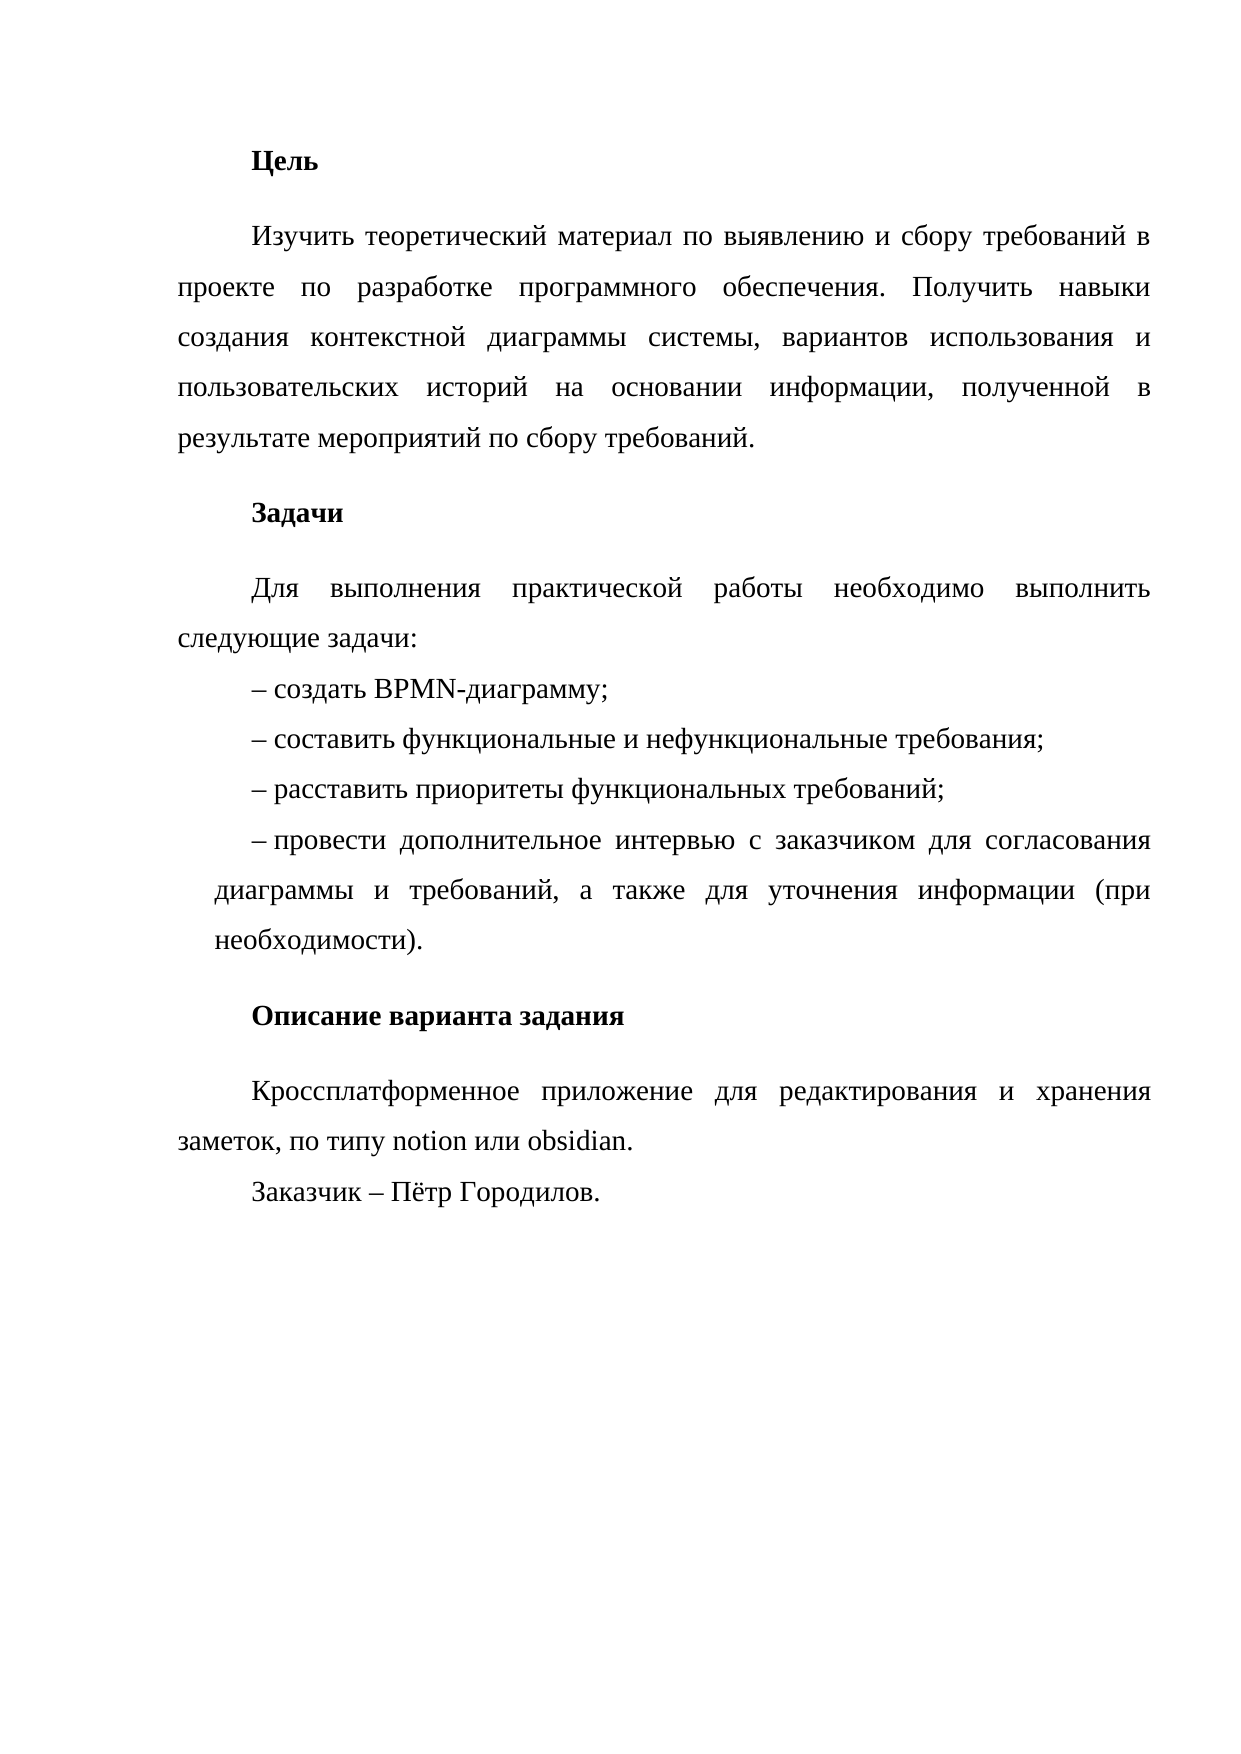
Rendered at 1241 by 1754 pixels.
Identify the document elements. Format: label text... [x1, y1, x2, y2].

text Изучить теоретический материал по выявлению и сбору требований в проекте по разработке программного обеспечения. Получить навыки создания контекстной диаграммы системы, вариантов использования и пользовательских историй на основании информации, полученной в результате мероприятий по сбору требований. [177, 218, 1152, 453]
text Для выполнения практической работы необходимо выполнить следующие задачи: [177, 570, 1152, 654]
text составить функциональные и нефункциональные требования; [214, 721, 1152, 755]
text провести дополнительное интервью с заказчиком для согласования диаграммы и требований, а также для уточнения информации (при необходимости). [214, 822, 1152, 956]
text Заказчик – Пётр Городилов. [177, 1174, 1152, 1207]
subtitle Цель [177, 143, 1152, 177]
text создать BPMN-диаграмму; [214, 671, 1152, 704]
text Кроссплатформенное приложение для редактирования и хранения заметок, по типу notion или obsidian. [177, 1073, 1152, 1157]
subtitle Задачи [177, 495, 1152, 528]
subtitle Описание варианта задания [177, 998, 1152, 1031]
text расставить приоритеты функциональных требований; [214, 772, 1152, 805]
